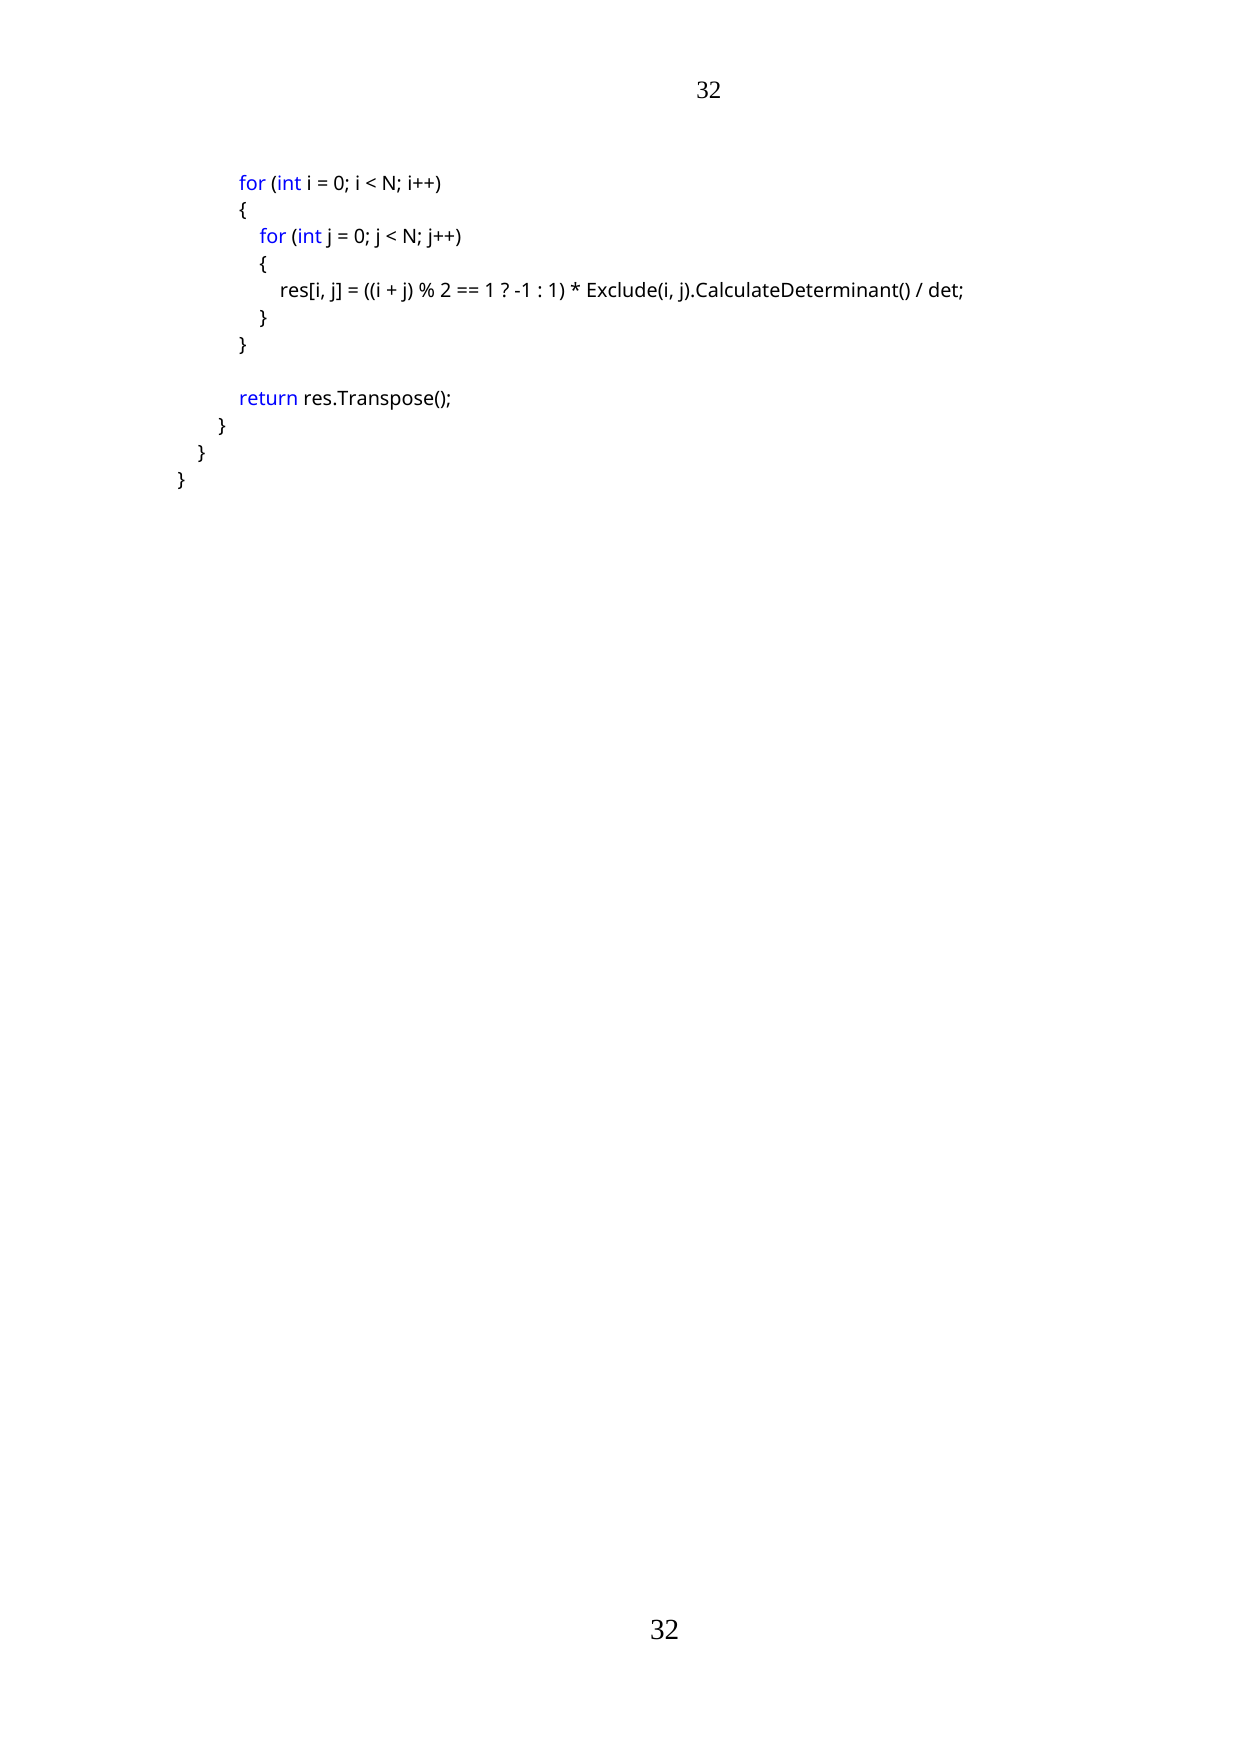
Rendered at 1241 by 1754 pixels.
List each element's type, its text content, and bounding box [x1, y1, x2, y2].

text { [177, 250, 1152, 277]
text for (int i = 0; i < N; i++) [177, 169, 1152, 196]
text res[i, j] = ((i + j) % 2 == 1 ? -1 : 1) * Exclude(i, j).CalculateDeterminant() / det; [177, 277, 1152, 304]
text { [177, 196, 1152, 223]
text for (int j = 0; j < N; j++) [177, 223, 1152, 250]
text } [177, 438, 1152, 466]
text } [177, 331, 1152, 358]
text } [177, 412, 1152, 438]
text } [177, 466, 1152, 492]
text } [177, 304, 1152, 331]
text return res.Transpose(); [177, 384, 1152, 412]
